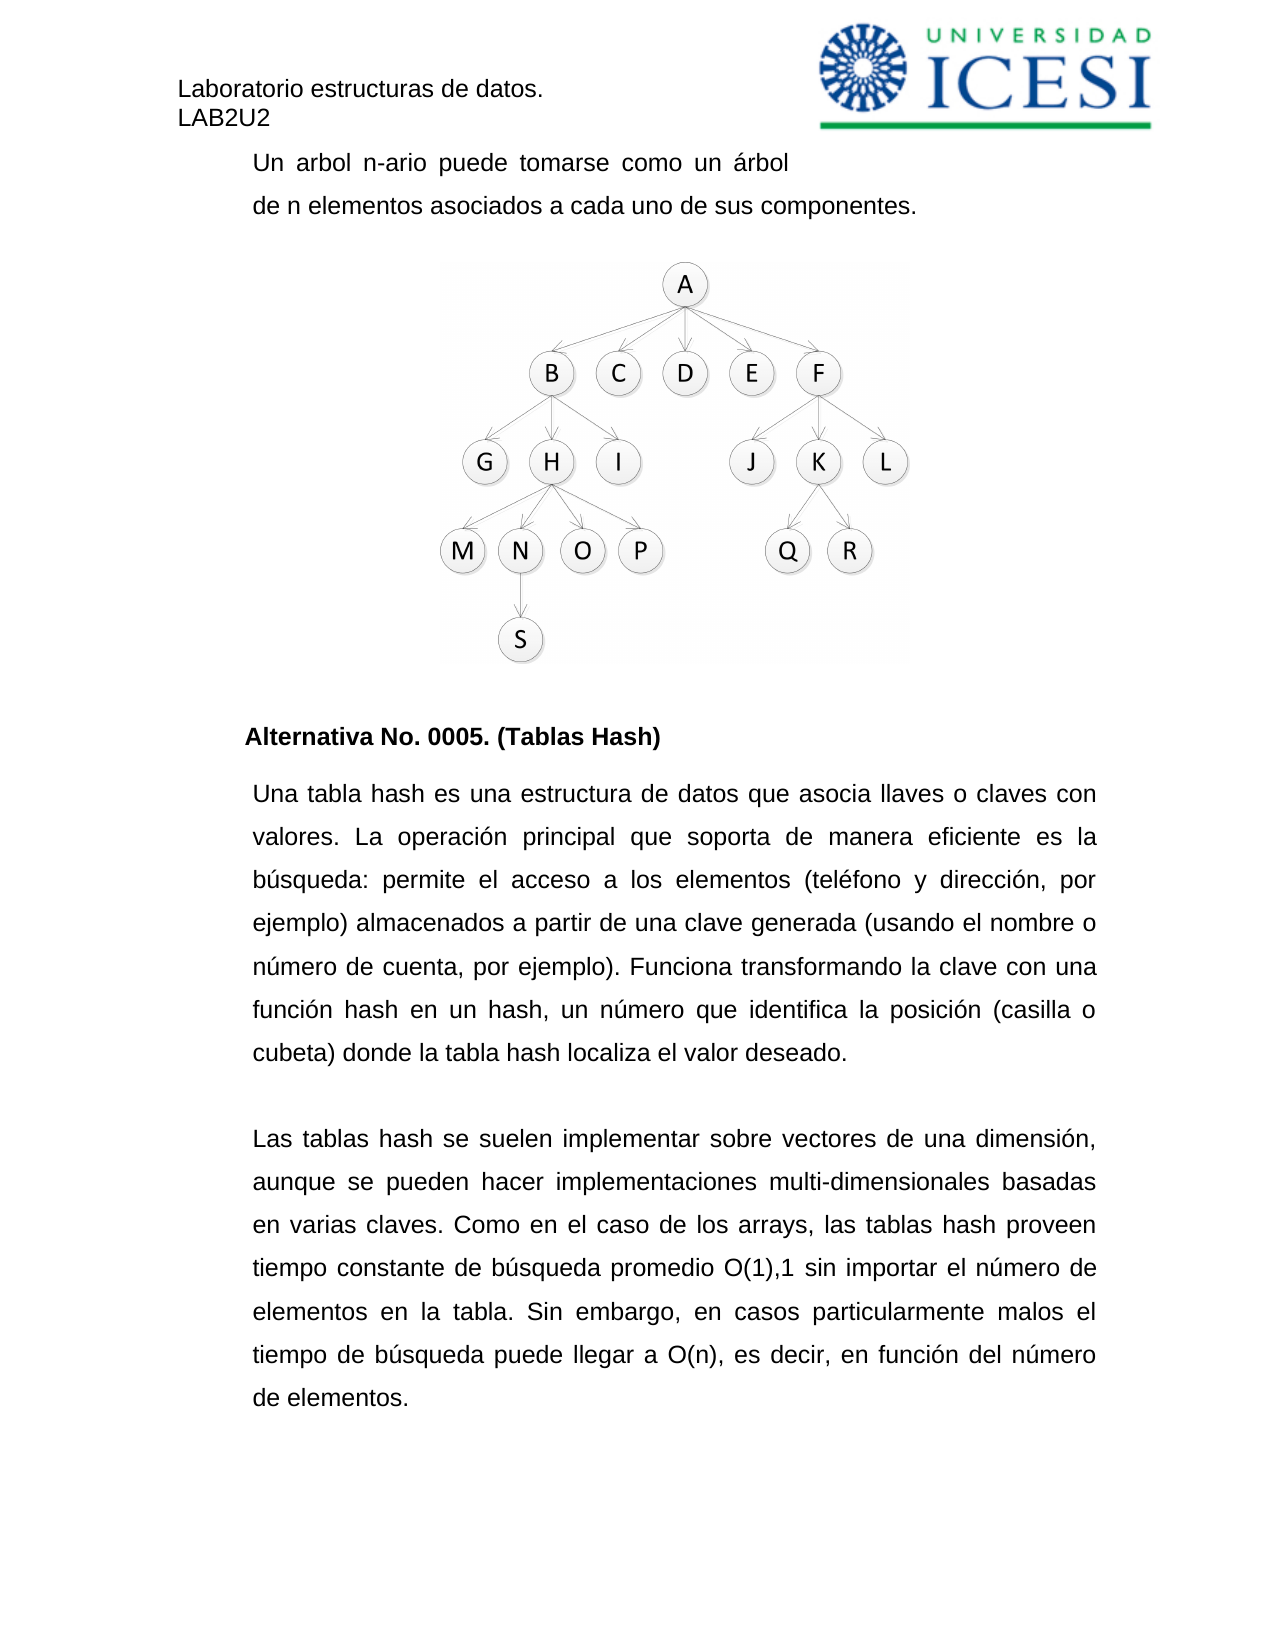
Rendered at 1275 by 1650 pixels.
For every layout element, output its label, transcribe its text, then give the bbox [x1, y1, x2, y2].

text Alternativa No. 0005. (Tablas Hash) [177, 722, 1098, 750]
text Una tabla hash es una estructura de datos que asocia llaves o claves con valores. La operación principal que soporta de manera eficiente es la búsqueda: permite el acceso a los elementos (teléfono y dirección, por ejemplo) almacenados a partir de una clave generada (usando el nombre o número de cuenta, por ejemplo). Funciona transformando la clave con una función hash en un hash, un número que identifica la posición (casilla o cubeta) donde la tabla hash localiza el valor deseado. [252, 779, 1098, 1067]
picture [808, 7, 1162, 149]
text Las tablas hash se suelen implementar sobre vectores de una dimensión, aunque se pueden hacer implementaciones multi-dimensionales basadas en varias claves. Como en el caso de los arrays, las tablas hash proveen tiempo constante de búsqueda promedio O(1),1​ sin importar el número de elementos en la tabla. Sin embargo, en casos particularmente malos el tiempo de búsqueda puede llegar a O(n), es decir, en función del número de elementos. [252, 1124, 1098, 1412]
picture [440, 262, 910, 664]
